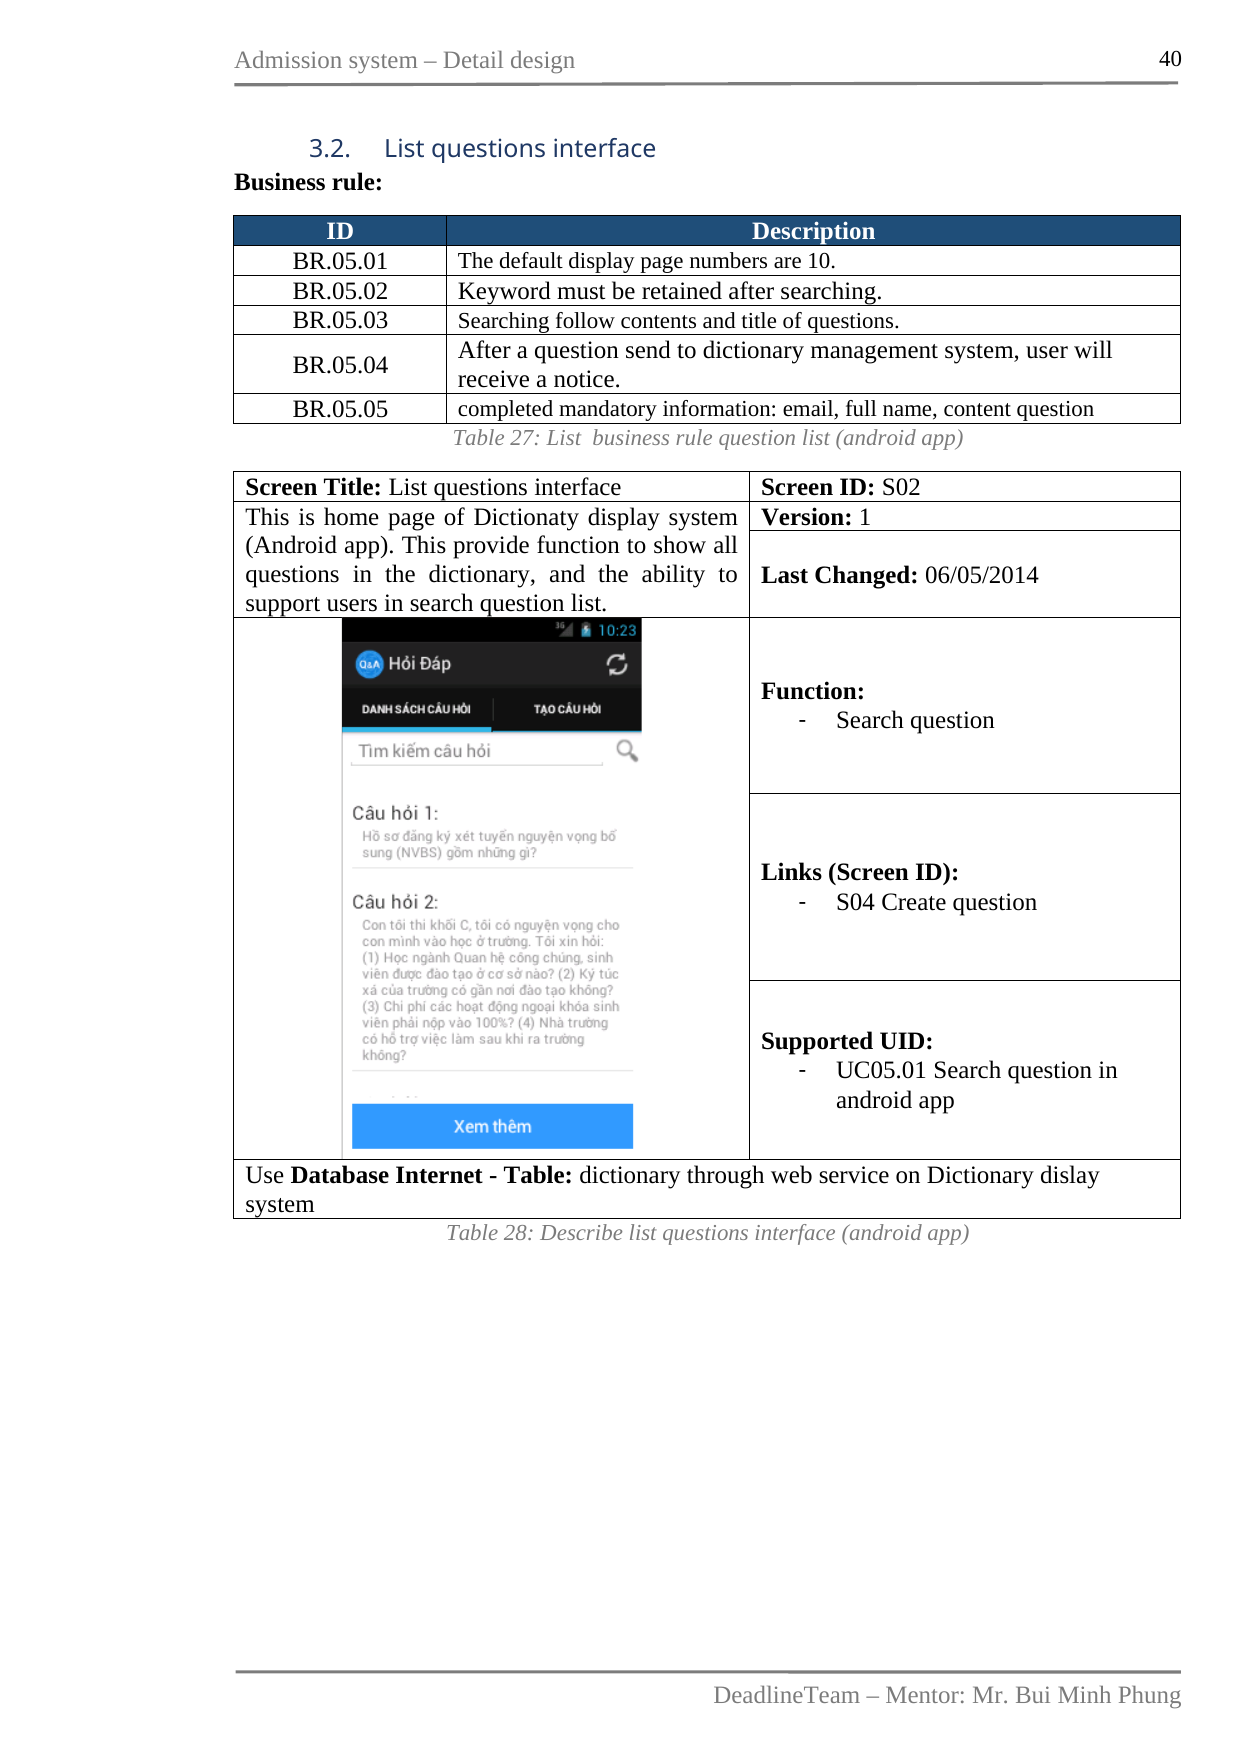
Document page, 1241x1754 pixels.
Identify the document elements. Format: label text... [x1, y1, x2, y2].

table_cell The default display page numbers are 10. [447, 246, 1180, 275]
table_header Screen Title: List questions interface [234, 472, 749, 501]
table_cell BR.05.02 [234, 276, 446, 304]
table_cell BR.05.03 [234, 306, 446, 334]
table_cell Links (Screen ID): S04 Create question [750, 794, 1180, 980]
table_cell Last Changed: 06/05/2014 [750, 531, 1180, 617]
text Table 28: Describe list questions interface (android app) [234, 1218, 1182, 1245]
table_header Screen ID: S02 [750, 472, 1180, 501]
table_header ID [234, 216, 446, 245]
table_cell BR.05.05 [234, 394, 446, 423]
table_cell Function: Search question [750, 618, 1180, 793]
table_cell After a question send to dictionary management system, user will receive a notice. [447, 335, 1180, 393]
table_cell completed mandatory information: email, full name, content question [447, 394, 1180, 423]
text Table 27: List business rule question list (android app) [234, 424, 1182, 450]
table_cell BR.05.01 [234, 246, 446, 275]
text Business rule: [234, 167, 1182, 196]
table_cell This is home page of Dictionaty display system (Android app). This provide function to show all questions in the dictionary, and the ability to support users in search question list. [234, 502, 749, 617]
table_cell BR.05.04 [234, 335, 446, 393]
table_cell Keyword must be retained after searching. [447, 276, 1180, 304]
table_cell Version: 1 [750, 502, 1180, 530]
subtitle List questions interface [309, 131, 1182, 165]
table_cell Supported UID: UC05.01 Search question in android app [750, 981, 1180, 1159]
table_cell [642, 618, 749, 1159]
table_cell [234, 618, 341, 1159]
table_cell Searching follow contents and title of questions. [447, 306, 1180, 334]
table_header Description [447, 216, 1180, 245]
table_cell Use Database Internet - Table: dictionary through web service on Dictionary dislay system [234, 1160, 1180, 1217]
